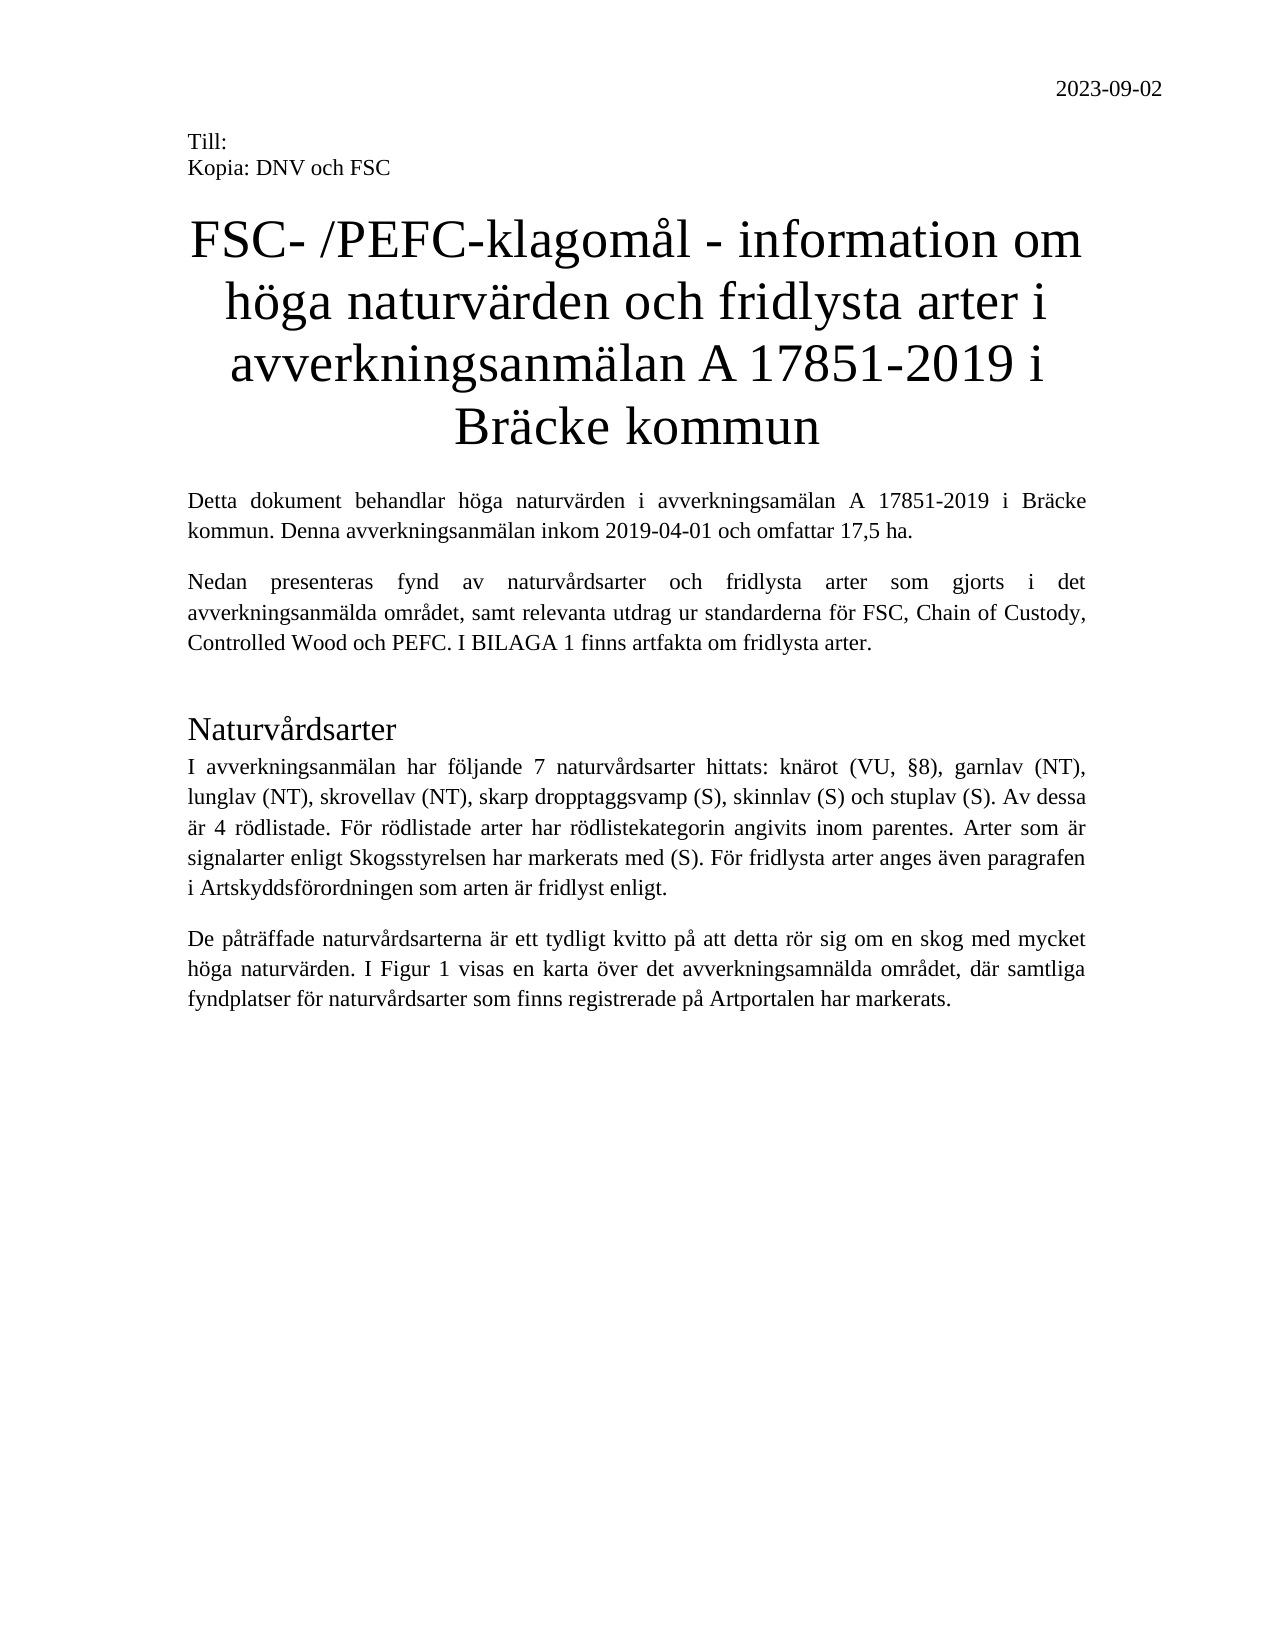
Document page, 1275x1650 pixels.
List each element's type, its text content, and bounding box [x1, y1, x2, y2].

text Detta dokument behandlar höga naturvärden i avverkningsamälan A 17851-2019 i Bräcke kommun. Denna avverkningsanmälan inkom 2019-04-01 och omfattar 17,5 ha. [187, 487, 1087, 544]
text De påträffade naturvårdsarterna är ett tydligt kvitto på att detta rör sig om en skog med mycket höga naturvärden. I Figur 1 visas en karta över det avverkningsamnälda området, där samtliga fyndplatser för naturvårdsarter som finns registrerade på Artportalen har markerats. [187, 925, 1087, 1012]
text Nedan presenteras fynd av naturvårdsarter och fridlysta arter som gjorts i det avverkningsanmälda området, samt relevanta utdrag ur standarderna för FSC, Chain of Custody, Controlled Wood och PEFC. I BILAGA 1 finns artfakta om fridlysta arter. [187, 568, 1087, 655]
title FSC- /PEFC-klagomål - information om höga naturvärden och fridlysta arter i avverkningsanmälan A 17851-2019 i Bräcke kommun [187, 207, 1087, 456]
text I avverkningsanmälan har följande 7 naturvårdsarter hittats: knärot (VU, §8), garnlav (NT), lunglav (NT), skrovellav (NT), skarp dropptaggsvamp (S), skinnlav (S) och stuplav (S). Av dessa är 4 rödlistade. För rödlistade arter har rödlistekategorin angivits inom parentes. Arter som är signalarter enligt Skogsstyrelsen har markerats med (S). För fridlysta arter anges även paragrafen i Artskyddsförordningen som arten är fridlyst enligt. [187, 753, 1087, 900]
subtitle Naturvårdsarter [187, 709, 1087, 747]
